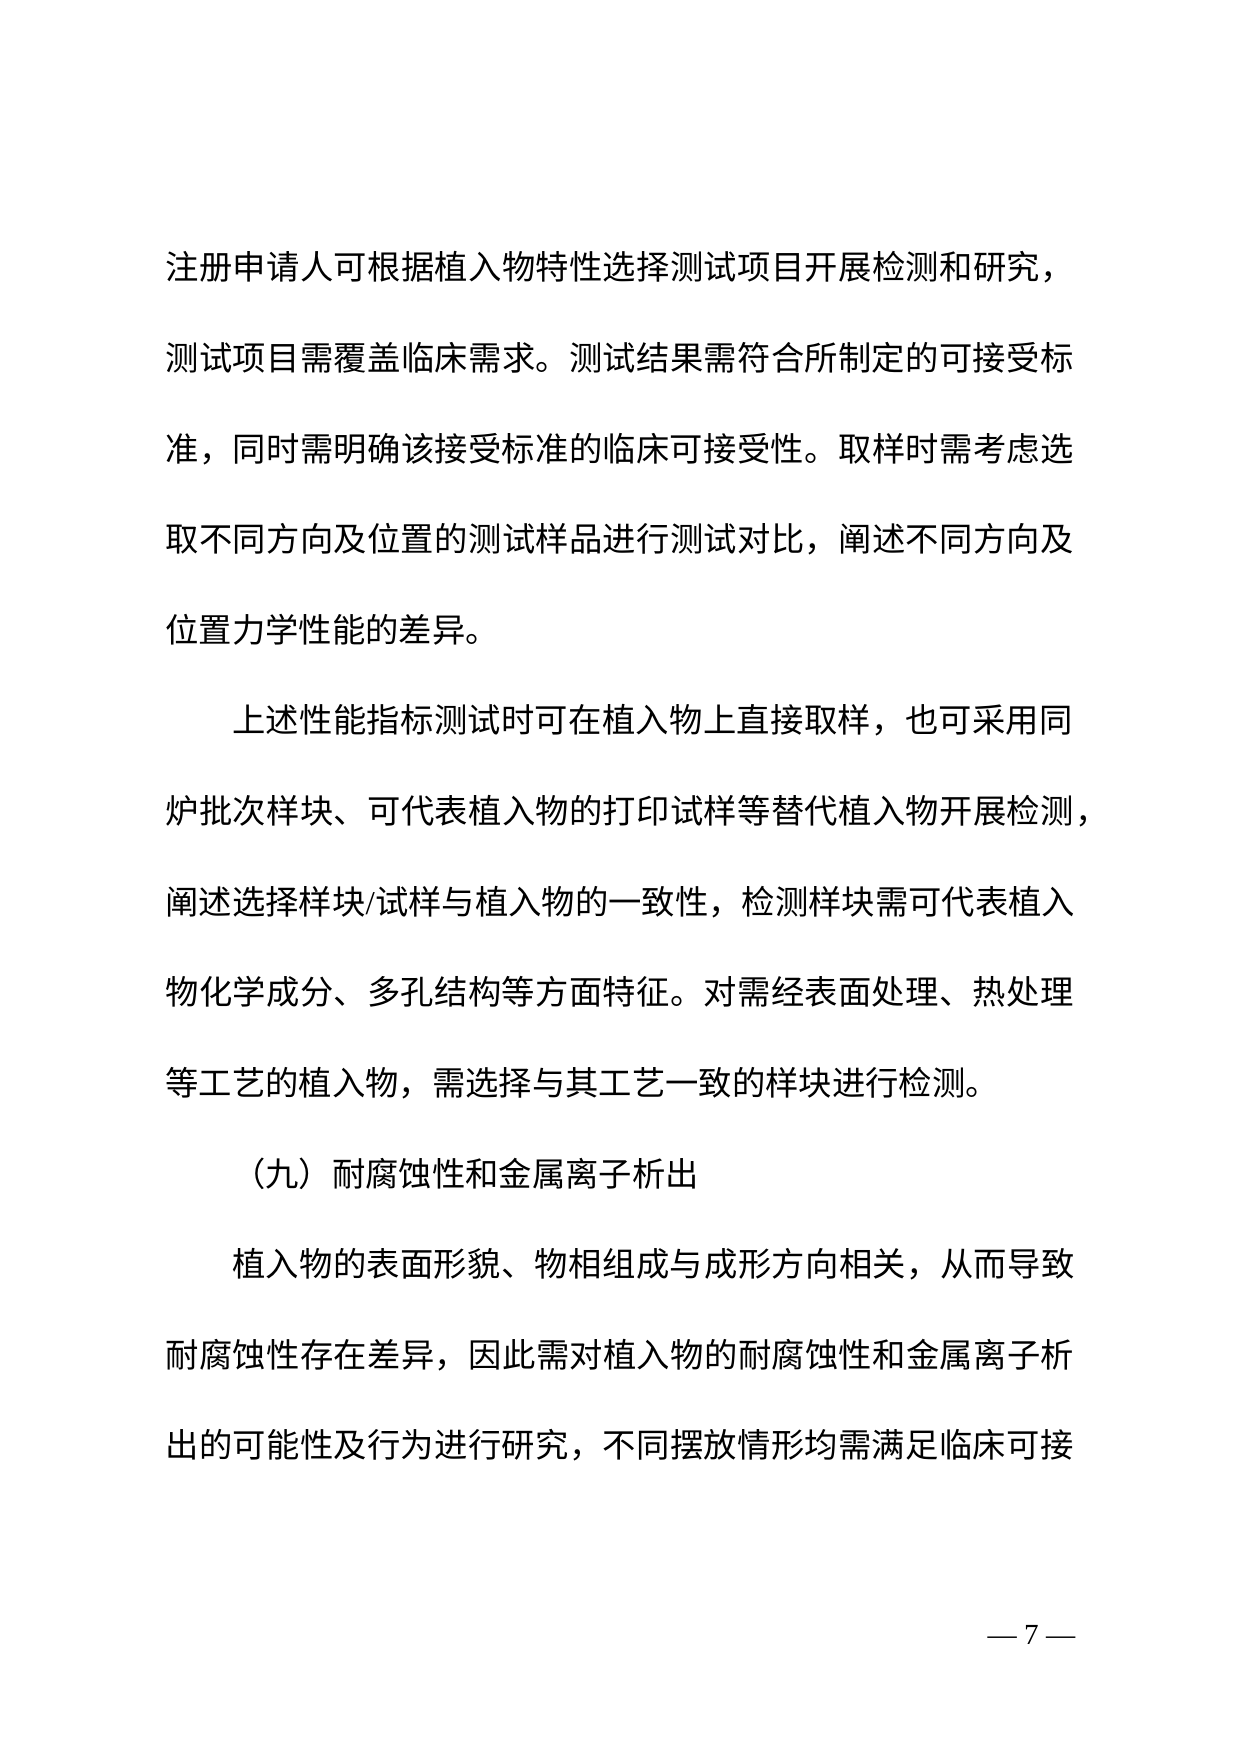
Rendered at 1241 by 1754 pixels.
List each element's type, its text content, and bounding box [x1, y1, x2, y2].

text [165, 220, 1075, 673]
text （九）耐腐蚀性和金属离子析出 [165, 1126, 1075, 1217]
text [165, 1217, 1075, 1489]
text 上述性能指标测试时可在植入物上直接取样，也可采用同炉批次样块、可代表植入物的打印试样等替代植入物开展检测，阐述选择样块/试样与植入物的一致性，检测样块需可代表植入物化学成分、多孔结构等方面特征。对需经表面处理、热处理等工艺的植入物，需选择与其工艺一致的样块进行检测。 [165, 673, 1075, 1126]
